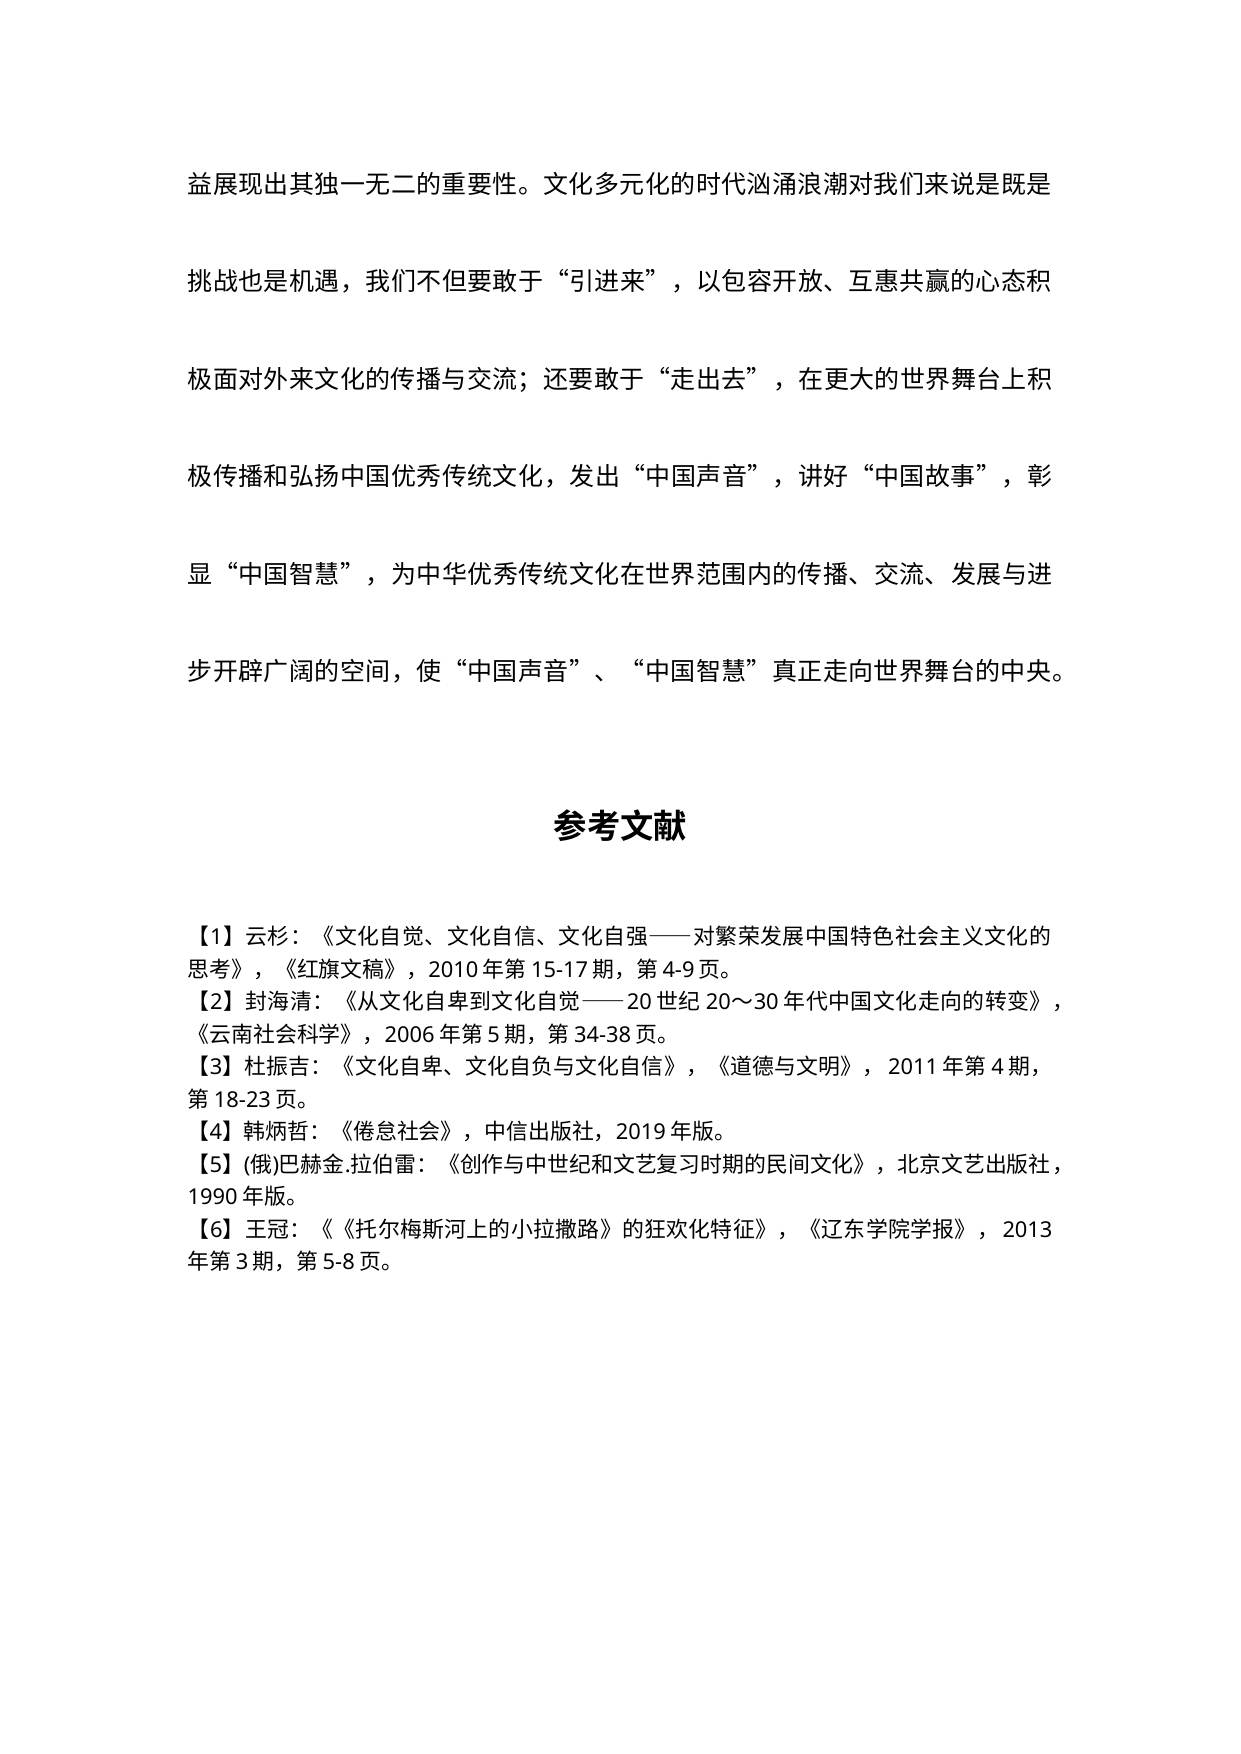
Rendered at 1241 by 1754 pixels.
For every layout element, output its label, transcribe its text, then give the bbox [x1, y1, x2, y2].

text 【1】云杉：《文化自觉、文化自信、文化自强——对繁荣发展中国特色社会主义文化的思考》，《红旗文稿》，2010年第15-17期，第4-9页。 [187, 919, 1053, 984]
text 【2】封海清：《从文化自卑到文化自觉——20世纪20～30年代中国文化走向的转变》，《云南社会科学》，2006年第5期，第34-38页。 [187, 984, 1053, 1049]
text 【6】王冠：《《托尔梅斯河上的小拉撒路》的狂欢化特征》，《辽东学院学报》，2013年第3期，第5-8页。 [187, 1211, 1053, 1276]
text 【4】韩炳哲：《倦怠社会》，中信出版社，2019年版。 [187, 1114, 1053, 1146]
text 【3】杜振吉：《文化自卑、文化自负与文化自信》，《道德与文明》，2011年第4期，第18-23页。 [187, 1049, 1053, 1114]
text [187, 150, 1053, 751]
subtitle 参考文献 [187, 792, 1053, 857]
text 【5】(俄)巴赫金.拉伯雷：《创作与中世纪和文艺复习时期的民间文化》，北京文艺出版社，1990年版。 [187, 1146, 1053, 1211]
